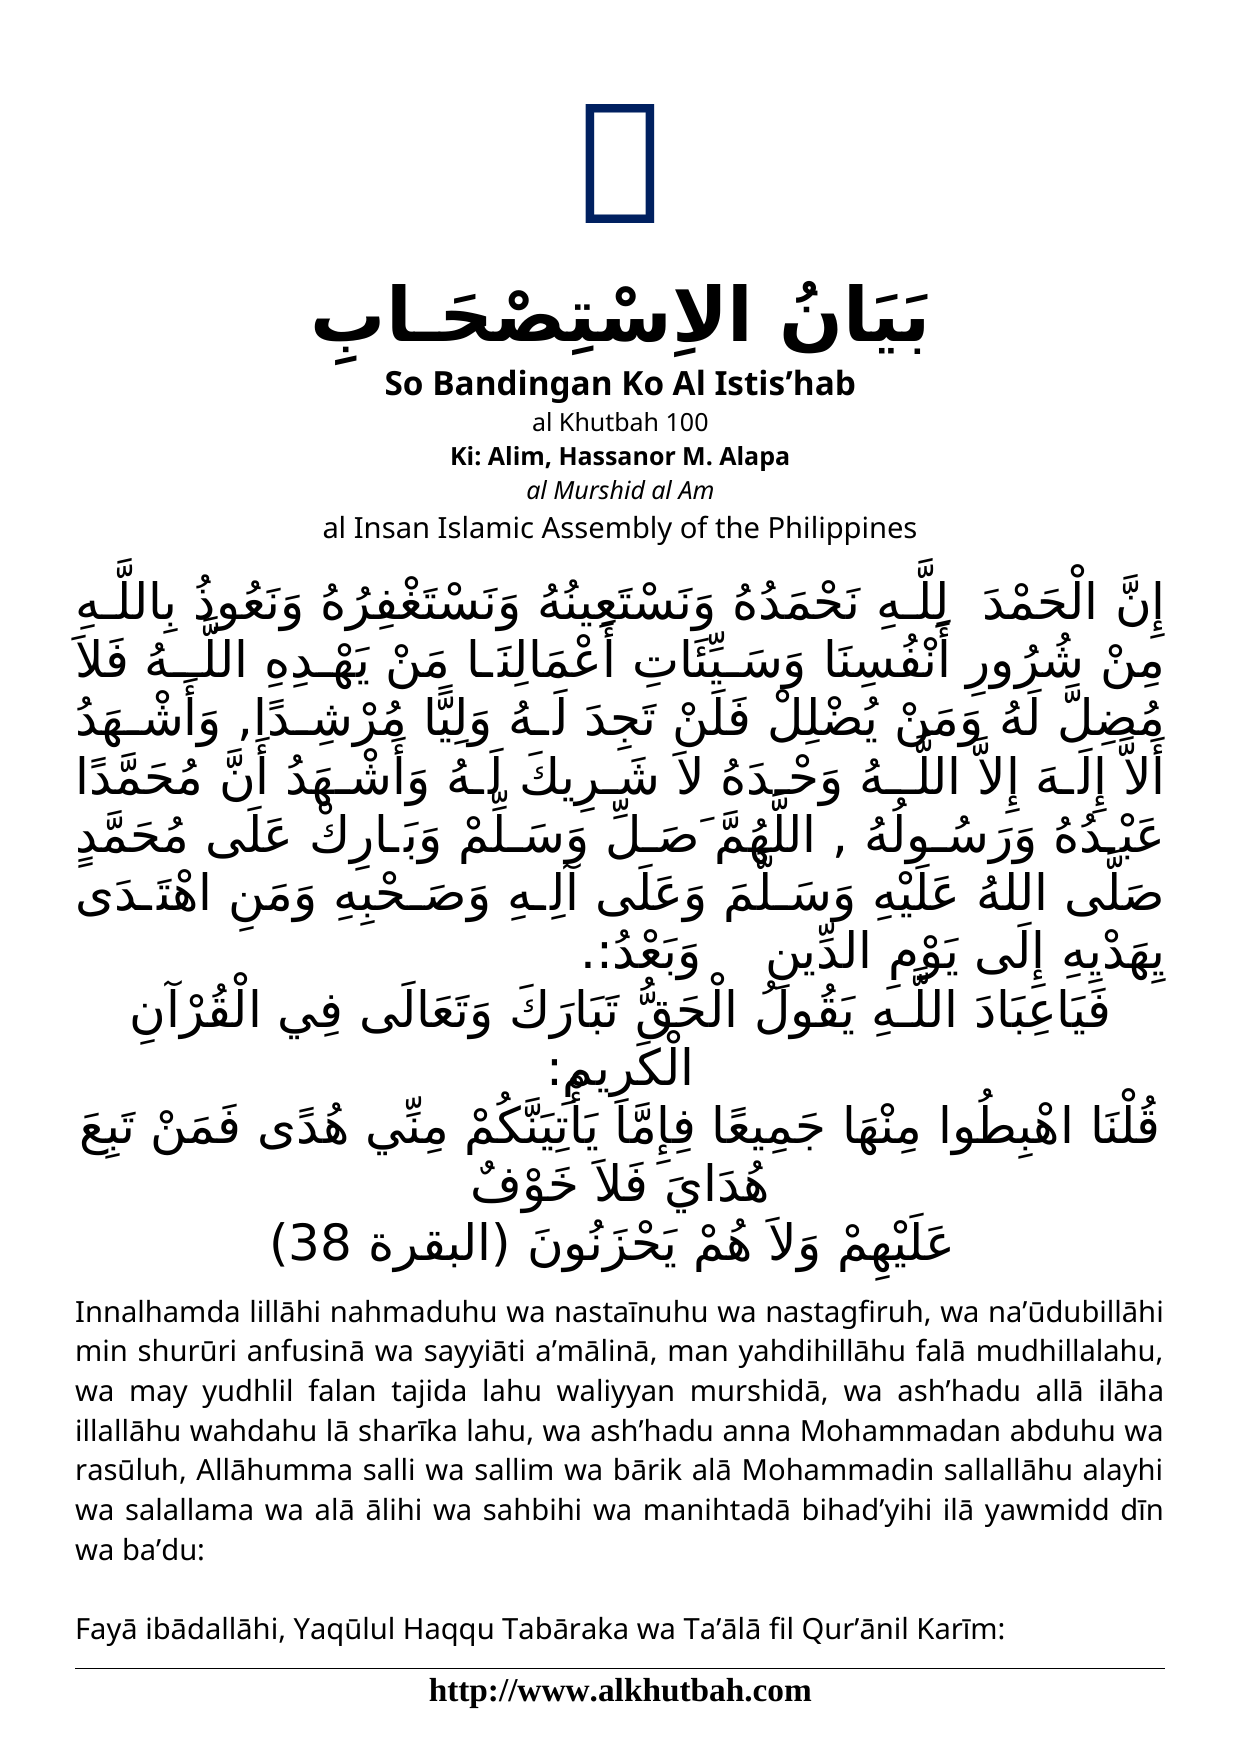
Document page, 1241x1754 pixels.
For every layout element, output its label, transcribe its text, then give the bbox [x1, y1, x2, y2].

text Ki: Alim, Hassanor M. Alapa [75, 439, 1165, 473]
text Innalhamda lillāhi nahmaduhu wa nastaīnuhu wa nastagfiruh, wa na’ūdubillāhi min shurūri anfusinā wa sayyiāti a’mālinā, man yahdihillāhu falā mudhillalahu, wa may yudhlil falan tajida lahu waliyyan murshidā, wa ash’hadu allā ilāha illallāhu wahdahu lā sharīka lahu, wa ash’hadu anna Mohammadan abduhu wa rasūluh, Allāhumma salli wa sallim wa bārik alā Mohammadin sallallāhu alayhi wa salallama wa alā ālihi wa sahbihi wa manihtadā bihad’yihi ilā yawmidd dīn wa ba’du: [75, 1291, 1165, 1569]
text Fayā ibādallāhi, Yaqūlul Haqqu Tabāraka wa Ta’ālā fil Qur’ānil Karīm: [75, 1608, 1165, 1648]
text al Insan Islamic Assembly of the Philippines [75, 507, 1165, 547]
text إِنَّ الْحَمْدَ لِلَّـهِ نَحْمَدُهُ وَنَسْتَعِينُهُ وَنَسْتَغْفِرُهُ وَنَعُوذُ بِاللَّـهِ مِنْ شُرُورِ أَنْفُسِنَا وَسَيِّئَاتِ أَعْمَالِنَا مَنْ يَهْدِهِ اللَّـهُ فَلاَ مُضِلَّ لَهُ وَمَنْ يُضْلِلْ فَلَنْ تَجِدَ لَهُ وَلِيًّا مُرْشِدًا, وَأَشْهَدُ أَلاَّ إِلَهَ إِلاَّ اللَّـهُ وَحْدَهُ لاَ شَرِيكَ لَهُ وَأَشْهَدُ أَنَّ مُحَمَّدًا عَبْدُهُ وَرَسُولُهُ , اللَّهُمَّ َصَلِّ وَسَلِّمْ وَبَارِكْ عَلَى مُحَمَّدٍ صَلَّى اللهُ عَلَيْهِ وَسَلَّمَ وَعَلَى آلِهِ وَصَحْبِهِ وَمَنِ اهْتَدَى يِهَدْيِهِ إِلَى يَوْمِ الدِّينِ وَبَعْدُ:. [75, 573, 1165, 981]
text بَيَانُ الاِسْتِصْحَـابِ [75, 272, 1165, 359]
text  [75, 45, 1165, 272]
text al Murshid al Am [75, 473, 1165, 507]
text al Khutbah 100 [75, 405, 1165, 439]
text فَيَاعِبَادَ اللَّـهِ يَقُولُ الْحَقُّ تَبَارَكَ وَتَعَالَى فِي الْقُرْآنِ الْكَرِيمِ: [75, 981, 1165, 1097]
text قُلْنَا اهْبِطُوا مِنْهَا جَمِيعًا فِإِمَّا يَأْتِيَنَّكُمْ مِنِّي هُدًى فَمَنْ تَبِعَ هُدَايَ فَلاَ خَوْفٌ [75, 1097, 1165, 1213]
text عَلَيْهِمْ وَلاَ هُمْ يَحْزَنُونَ (البقرة 38) [75, 1213, 1165, 1272]
text So Bandingan Ko Al Istis’hab [75, 359, 1165, 405]
